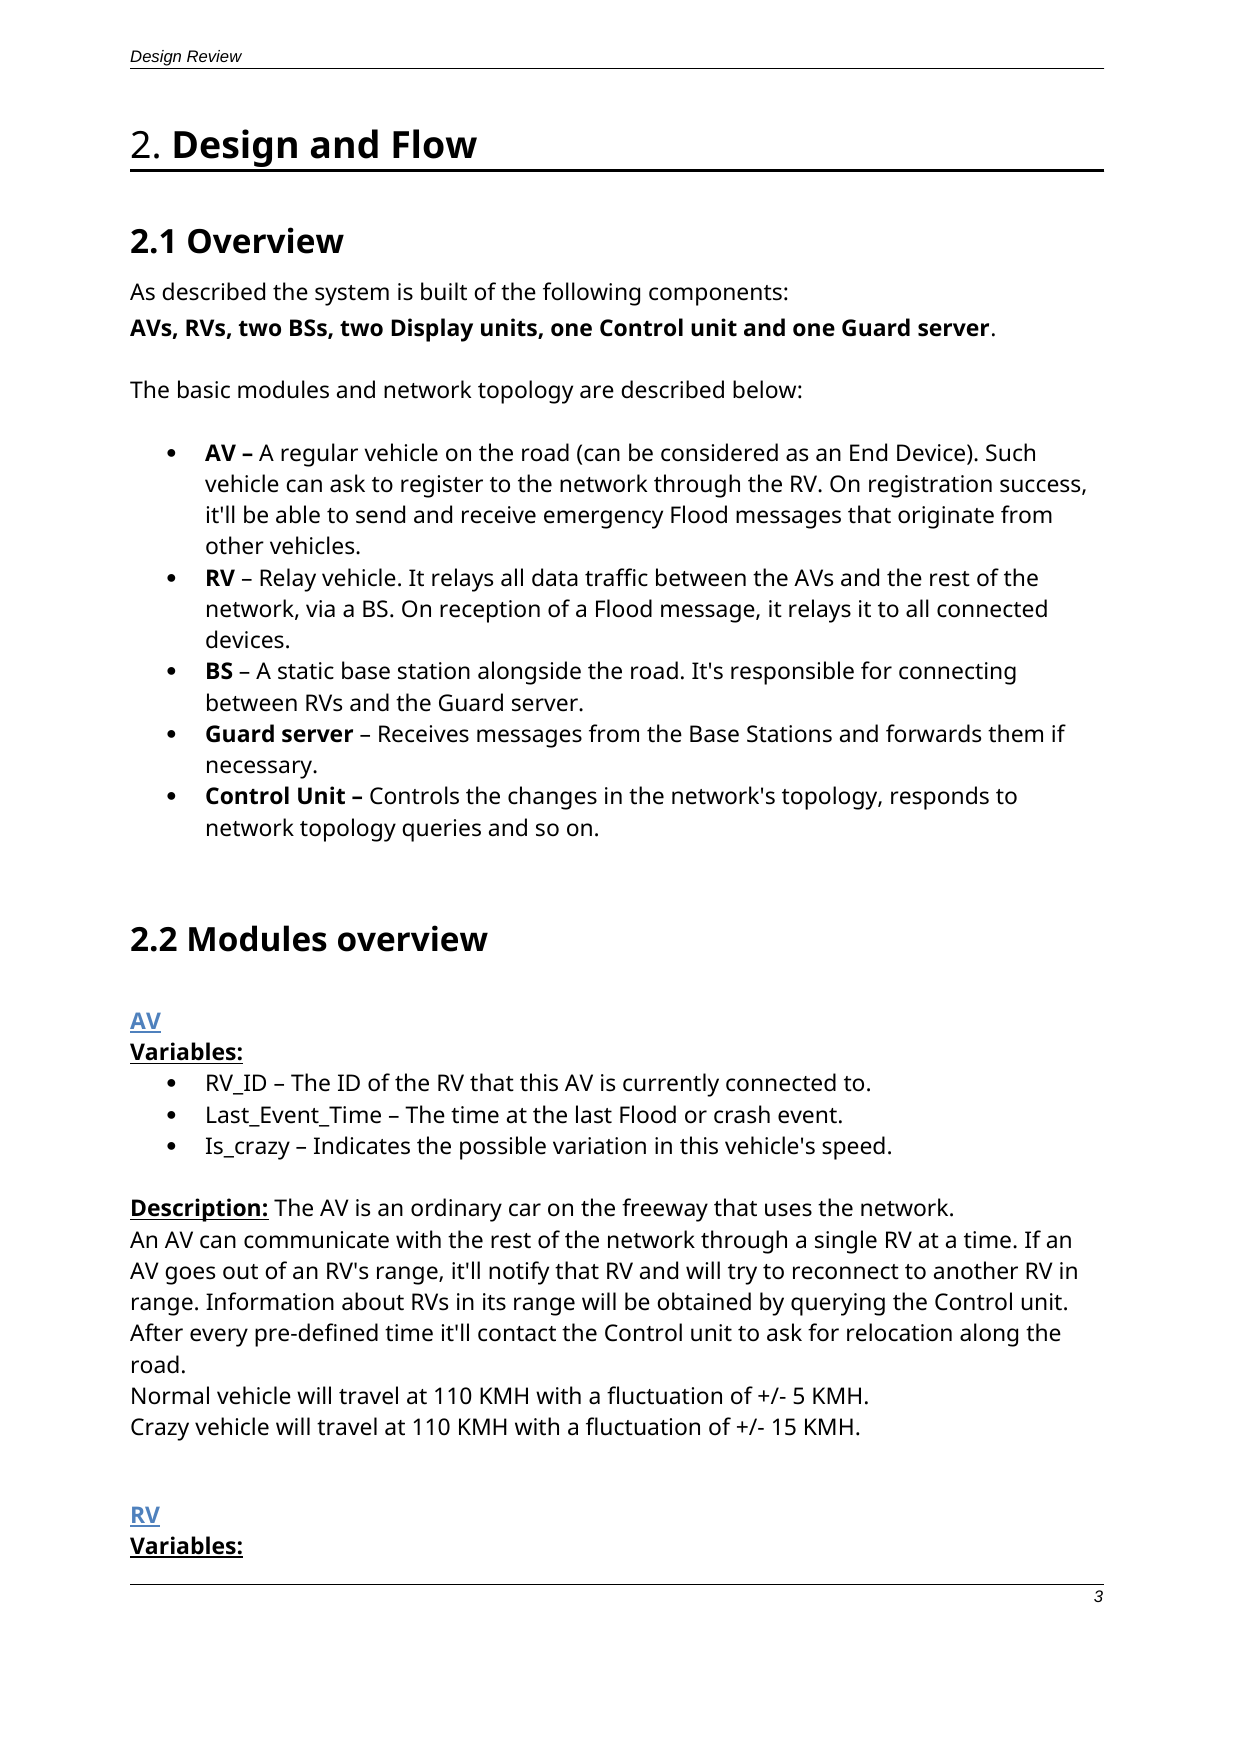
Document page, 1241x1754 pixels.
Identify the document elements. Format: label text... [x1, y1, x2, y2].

subtitle Modules overview [130, 916, 1104, 961]
text AV [130, 1005, 1104, 1036]
subtitle Overview [130, 218, 1104, 263]
text The basic modules and network topology are described below: [130, 374, 1104, 405]
list Control Unit – Controls the changes in the network's topology, responds to network topology queries and so on. [167, 780, 1104, 843]
list RV_ID – The ID of the RV that this AV is currently connected to. [167, 1067, 1104, 1098]
list AV – A regular vehicle on the road (can be considered as an End Device). Such vehicle can ask to register to the network through the RV. On registration success, it'll be able to send and receive emergency Flood messages that originate from other vehicles. [167, 436, 1104, 561]
text Crazy vehicle will travel at 110 KMH with a fluctuation of +/- 15 KMH. [130, 1411, 1104, 1442]
text An AV can communicate with the rest of the network through a single RV at a time. If an AV goes out of an RV's range, it'll notify that RV and will try to reconnect to another RV in range. Information about RVs in its range will be obtained by querying the Control unit. [130, 1223, 1104, 1317]
text AVs, RVs, two BSs, two Display units, one Control unit and one Guard server. [130, 311, 1104, 343]
list RV – Relay vehicle. It relays all data traffic between the AVs and the rest of the network, via a BS. On reception of a Flood message, it relays it to all connected devices. [167, 561, 1104, 655]
text After every pre-defined time it'll contact the Control unit to ask for relocation along the road. [130, 1317, 1104, 1380]
text RV [130, 1498, 1104, 1530]
list Last_Event_Time – The time at the last Flood or crash event. [167, 1098, 1104, 1130]
subtitle Design and Flow [130, 118, 1104, 169]
text Description: The AV is an ordinary car on the freeway that uses the network. [130, 1192, 1104, 1223]
text As described the system is built of the following components: [130, 276, 1104, 307]
list Is_crazy – Indicates the possible variation in this vehicle's speed. [167, 1130, 1104, 1161]
list Guard server – Receives messages from the Base Stations and forwards them if necessary. [167, 718, 1104, 780]
list BS – A static base station alongside the road. It's responsible for connecting between RVs and the Guard server. [167, 655, 1104, 718]
text Variables: [130, 1036, 1104, 1067]
text Variables: [130, 1530, 1104, 1561]
text Normal vehicle will travel at 110 KMH with a fluctuation of +/- 5 KMH. [130, 1380, 1104, 1411]
